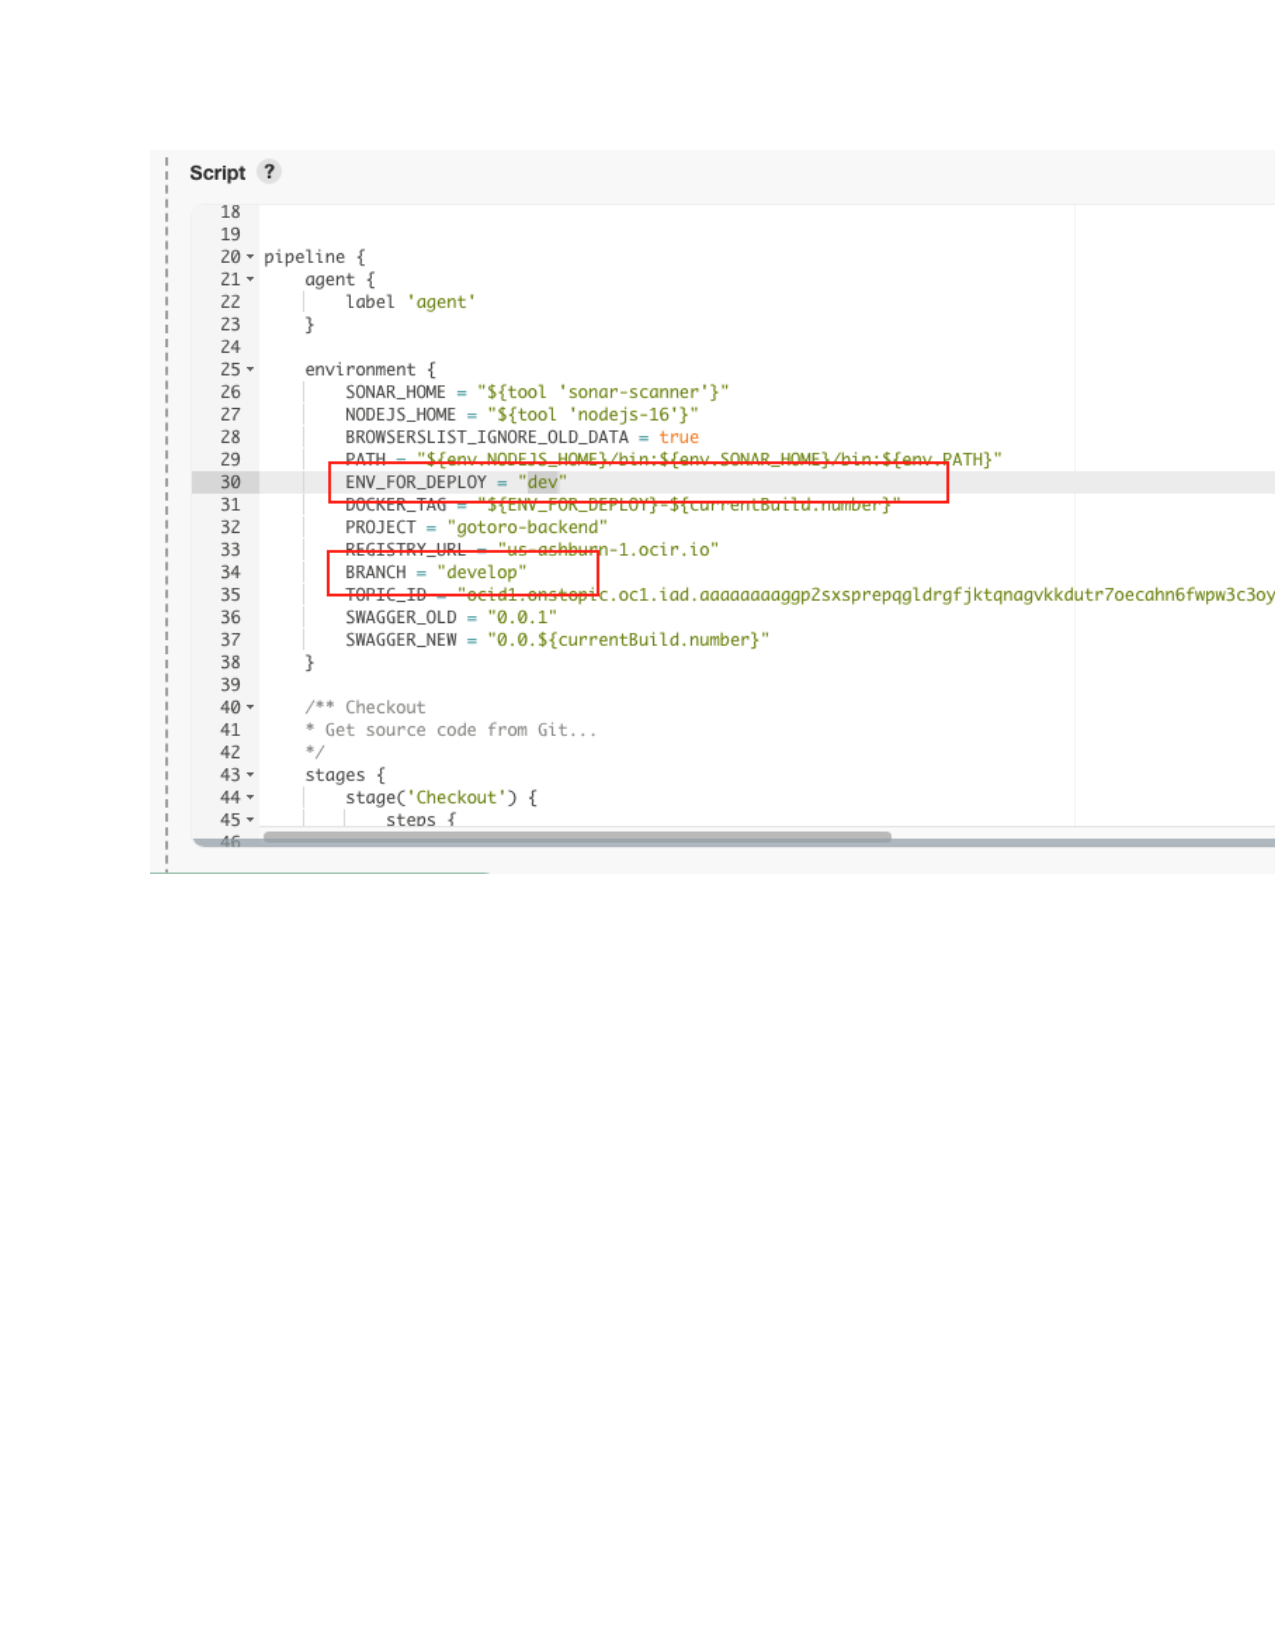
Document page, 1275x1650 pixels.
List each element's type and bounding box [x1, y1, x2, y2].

picture [150, 150, 1275, 874]
